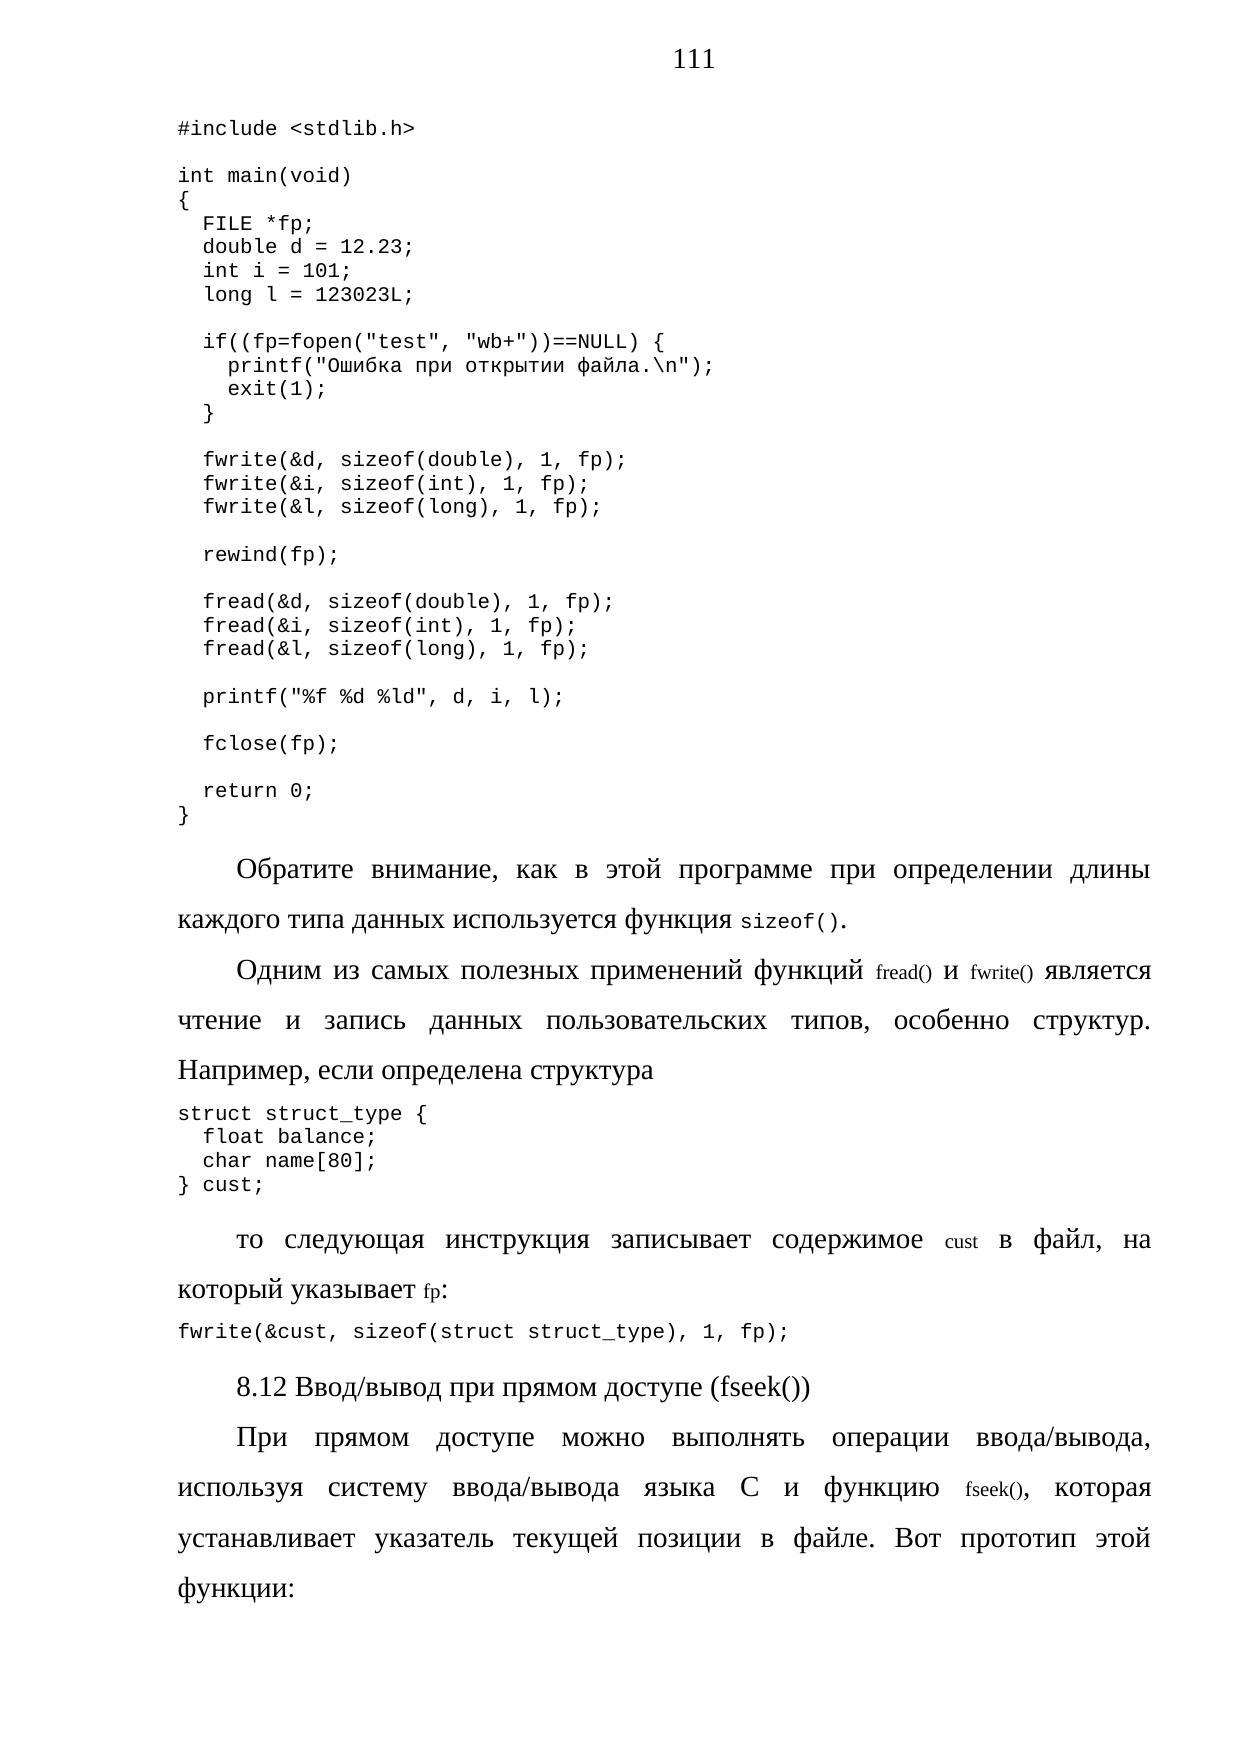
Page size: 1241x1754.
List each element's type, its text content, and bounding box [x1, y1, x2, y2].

text } [177, 402, 1152, 426]
text rewind(fp); [177, 544, 1152, 567]
text fwrite(&i, sizeof(int), 1, fp); [177, 473, 1152, 496]
text { [177, 189, 1152, 213]
text fread(&d, sizeof(double), 1, fp); [177, 591, 1152, 615]
text int i = 101; [177, 260, 1152, 284]
text struct struct_type { [177, 1103, 1152, 1126]
text printf("%f %d %ld", d, i, l); [177, 686, 1152, 709]
text long l = 123023L; [177, 284, 1152, 307]
text } cust; [177, 1174, 1152, 1197]
text return 0; [177, 780, 1152, 804]
text Одним из самых полезных применений функций fread() и fwrite() является чтение и запись данных пользовательских типов, особенно структур. Например, если определена структура [177, 952, 1152, 1086]
text printf("Ошибка при открытии файла.\n"); [177, 354, 1152, 378]
text double d = 12.23; [177, 236, 1152, 260]
text exit(1); [177, 378, 1152, 402]
text При прямом доступе можно выполнять операции ввода/вывода, используя систему ввода/вывода языка С и функцию fseek(), которая устанавливает указатель текущей позиции в файле. Вот прототип этой функции: [177, 1419, 1152, 1604]
text fwrite(&l, sizeof(long), 1, fp); [177, 496, 1152, 520]
text } [177, 804, 1152, 827]
text fclose(fp); [177, 733, 1152, 757]
text float balance; [177, 1126, 1152, 1150]
subtitle Ввод/вывод при прямом доступе (fseek()) [177, 1369, 1152, 1402]
text #include <stdlib.h> [177, 118, 1152, 142]
text fwrite(&cust, sizeof(struct struct_type), 1, fp); [177, 1322, 1152, 1345]
text FILE *fp; [177, 213, 1152, 236]
text то следующая инструкция записывает содержимое cust в файл, на который указывает fp: [177, 1221, 1152, 1305]
text if((fp=fopen("test", "wb+"))==NULL) { [177, 331, 1152, 354]
text fwrite(&d, sizeof(double), 1, fp); [177, 449, 1152, 473]
text fread(&l, sizeof(long), 1, fp); [177, 638, 1152, 662]
text Обратите внимание, как в этой программе при определении длины каждого типа данных используется функция sizeof(). [177, 851, 1152, 935]
text int main(void) [177, 165, 1152, 189]
text fread(&i, sizeof(int), 1, fp); [177, 615, 1152, 638]
text char name[80]; [177, 1150, 1152, 1174]
